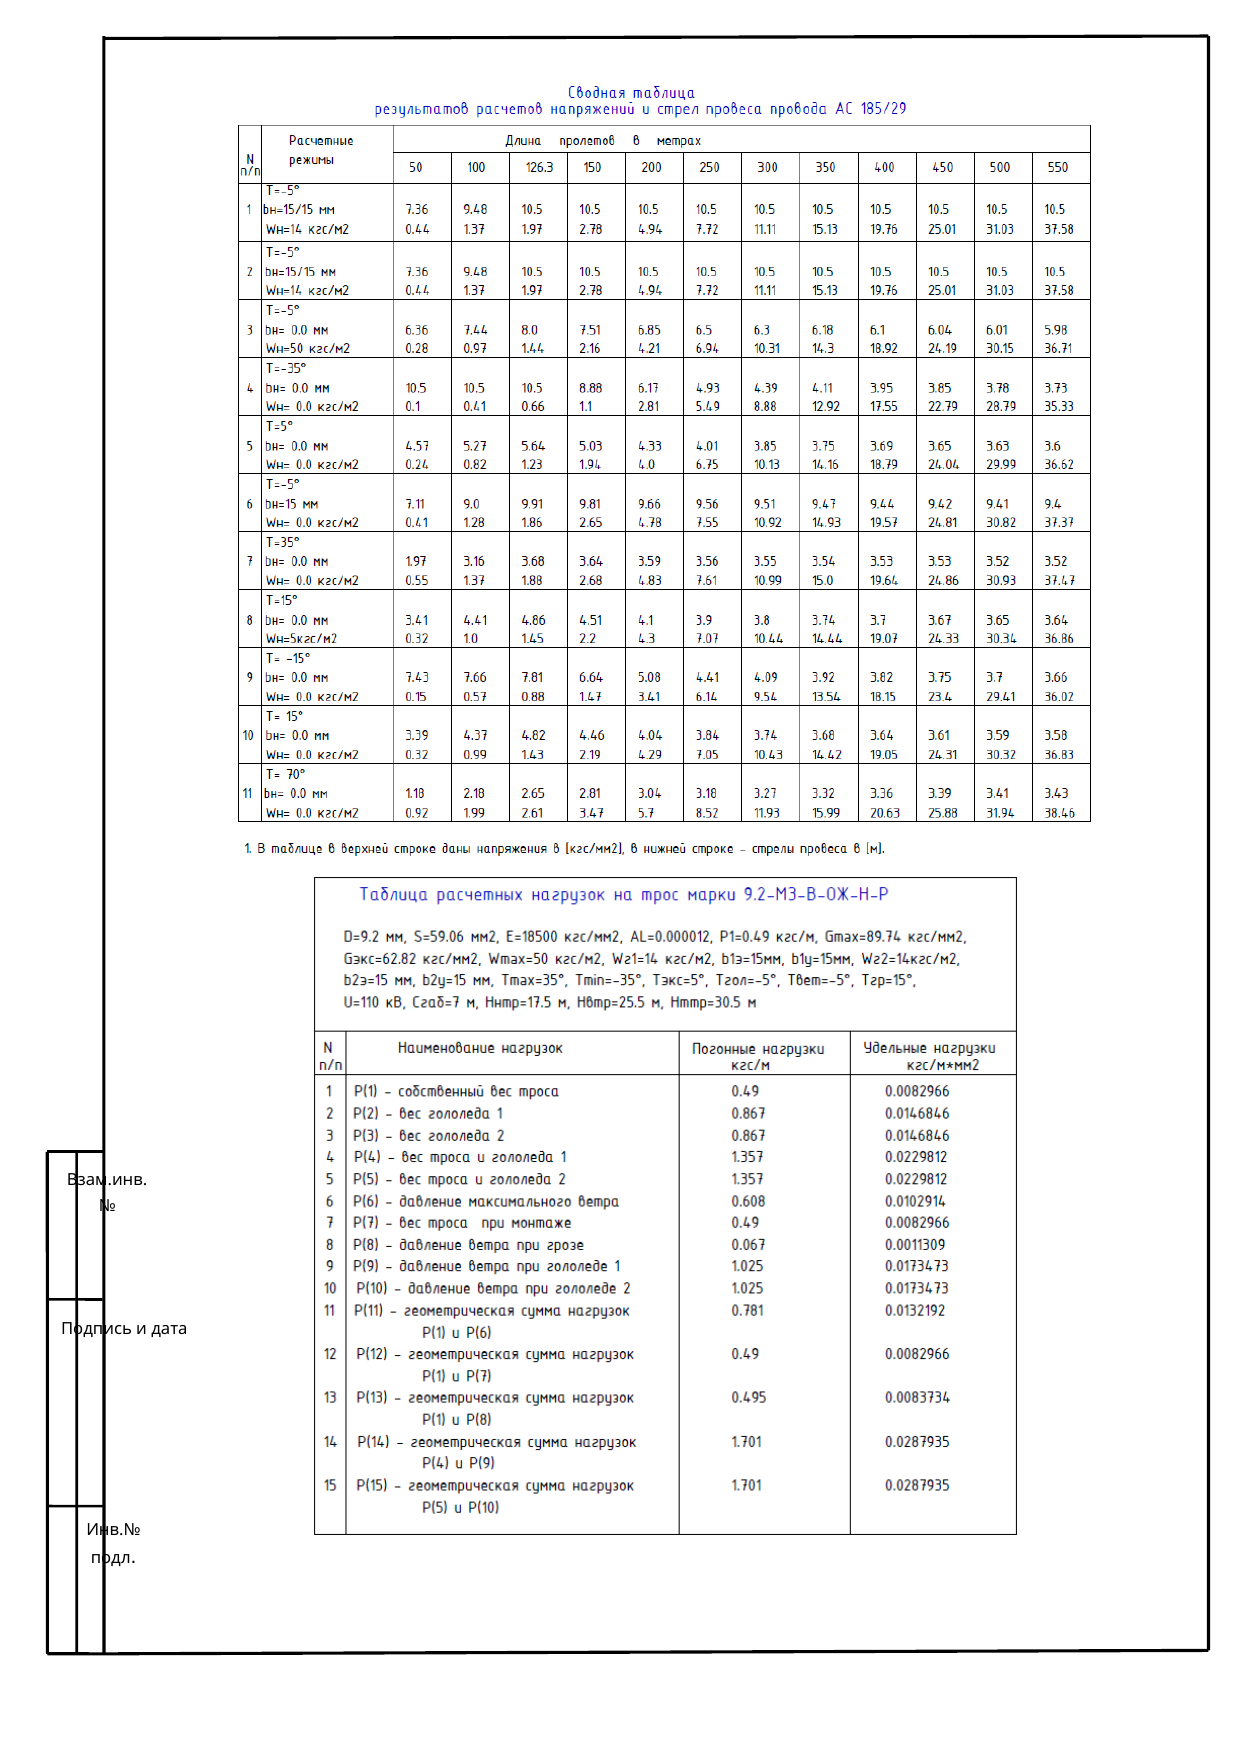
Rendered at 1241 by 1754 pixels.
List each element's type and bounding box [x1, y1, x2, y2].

picture [308, 872, 1021, 1538]
picture [233, 76, 1095, 867]
